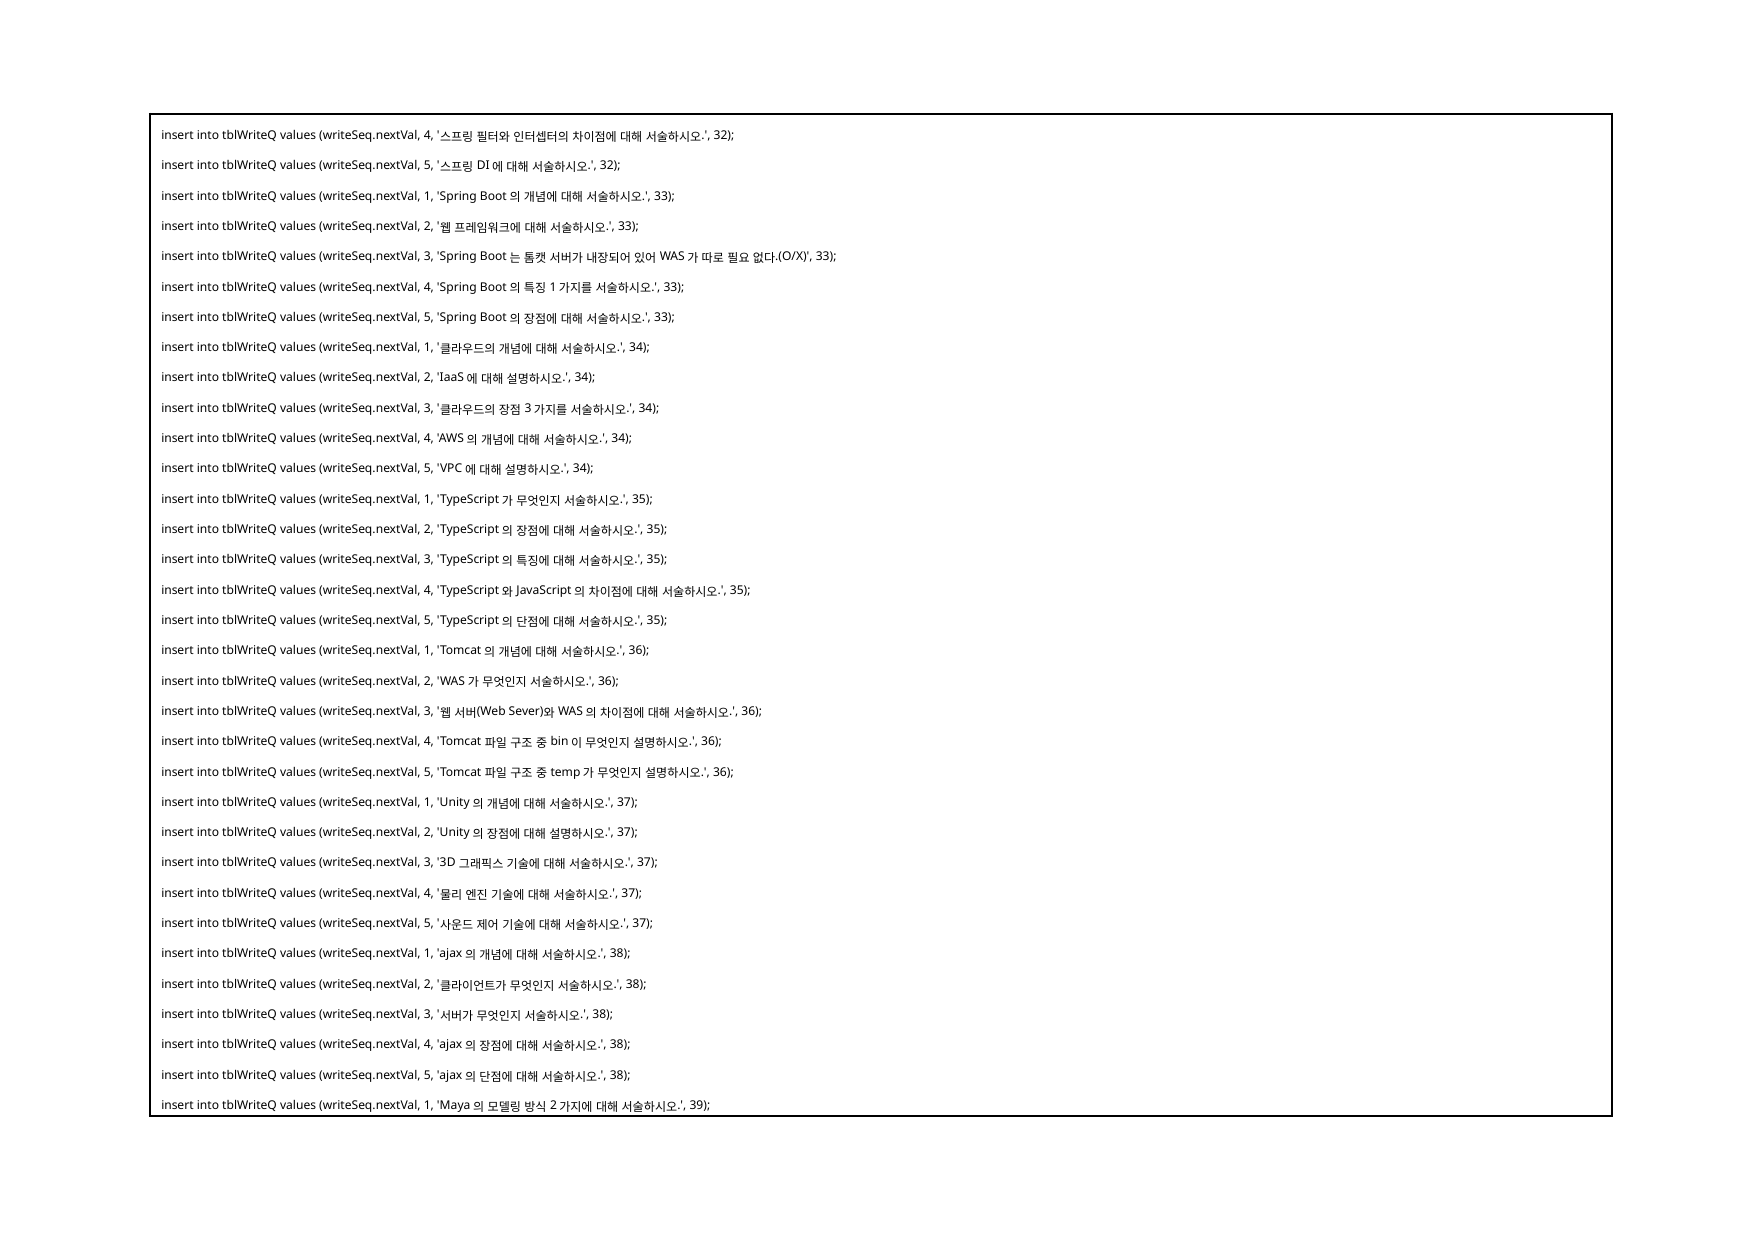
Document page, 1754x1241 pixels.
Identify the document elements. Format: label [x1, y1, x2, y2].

table_cell [151, 115, 1611, 1115]
